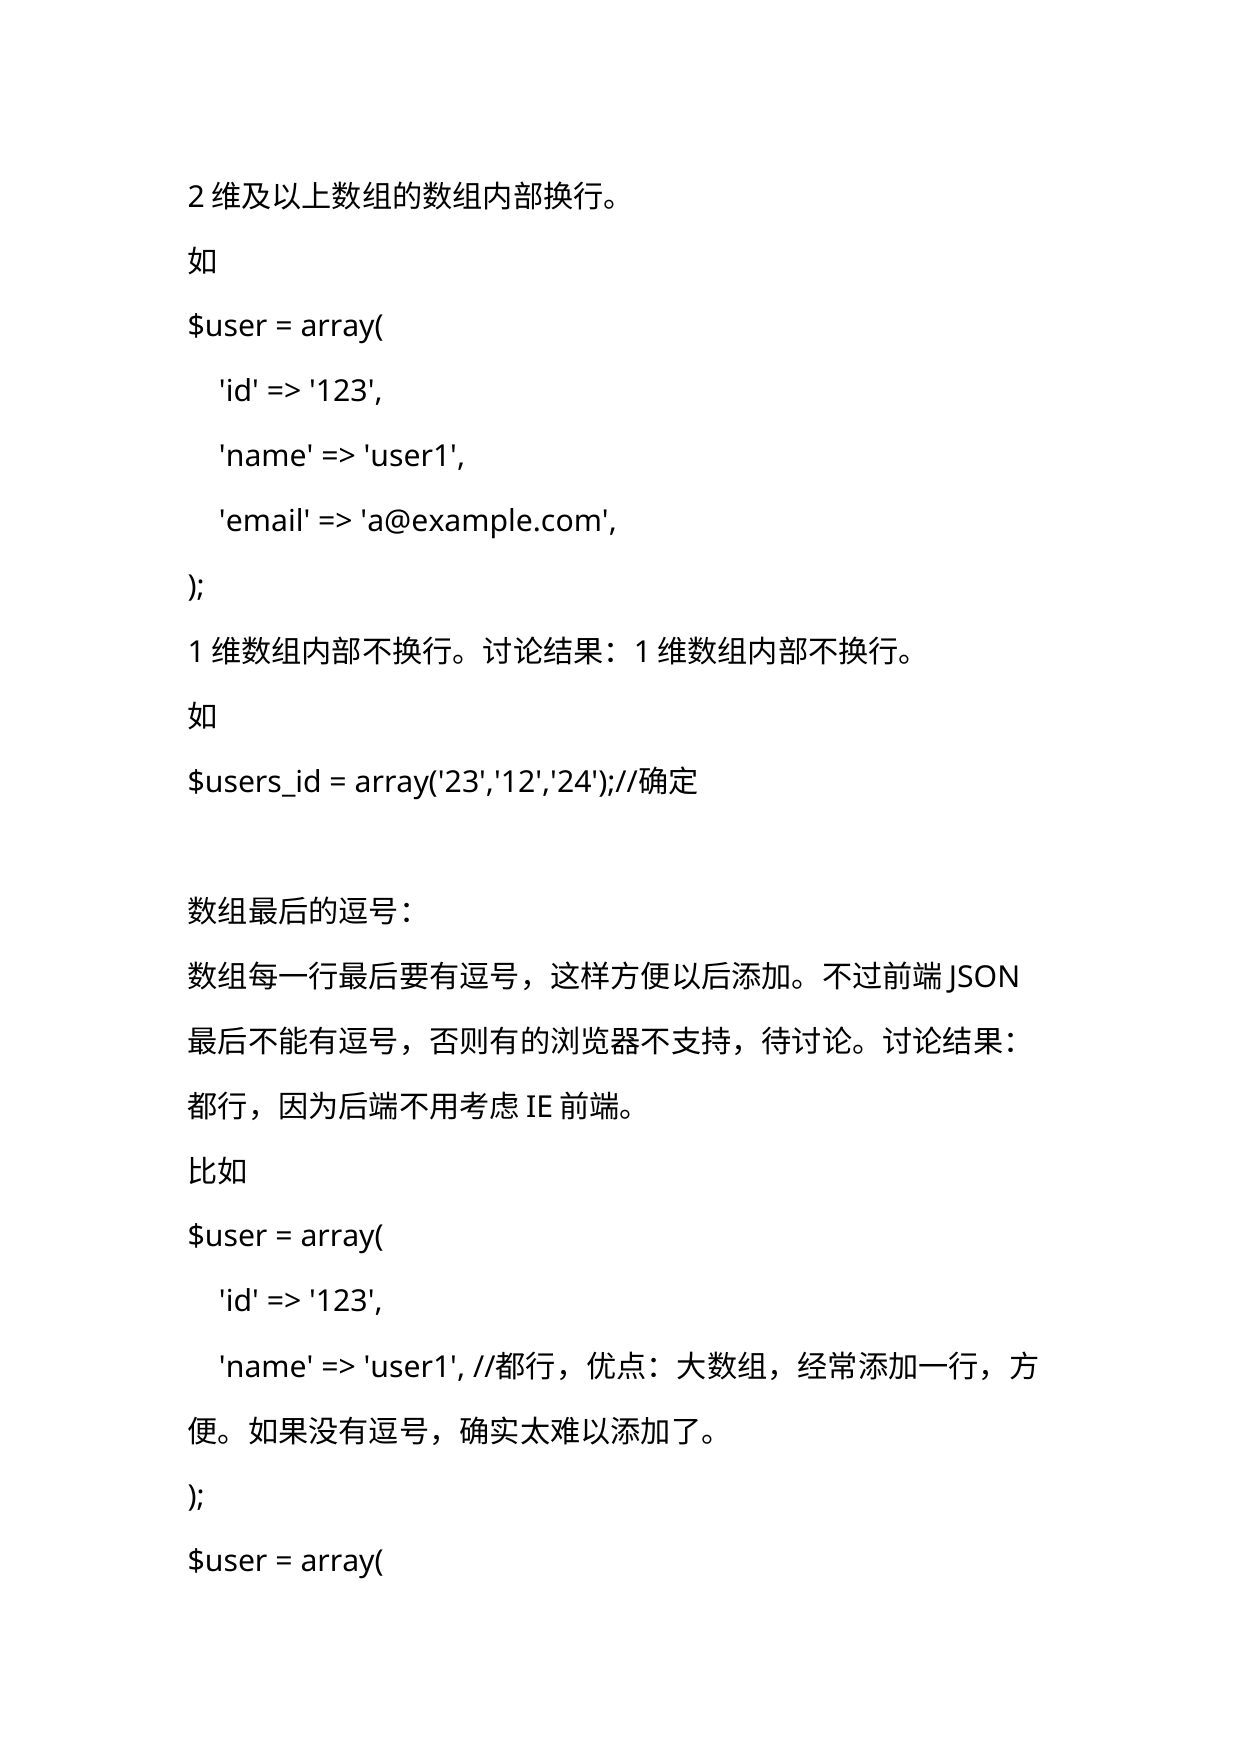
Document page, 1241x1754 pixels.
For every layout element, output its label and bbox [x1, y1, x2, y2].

text [187, 162, 1053, 1592]
